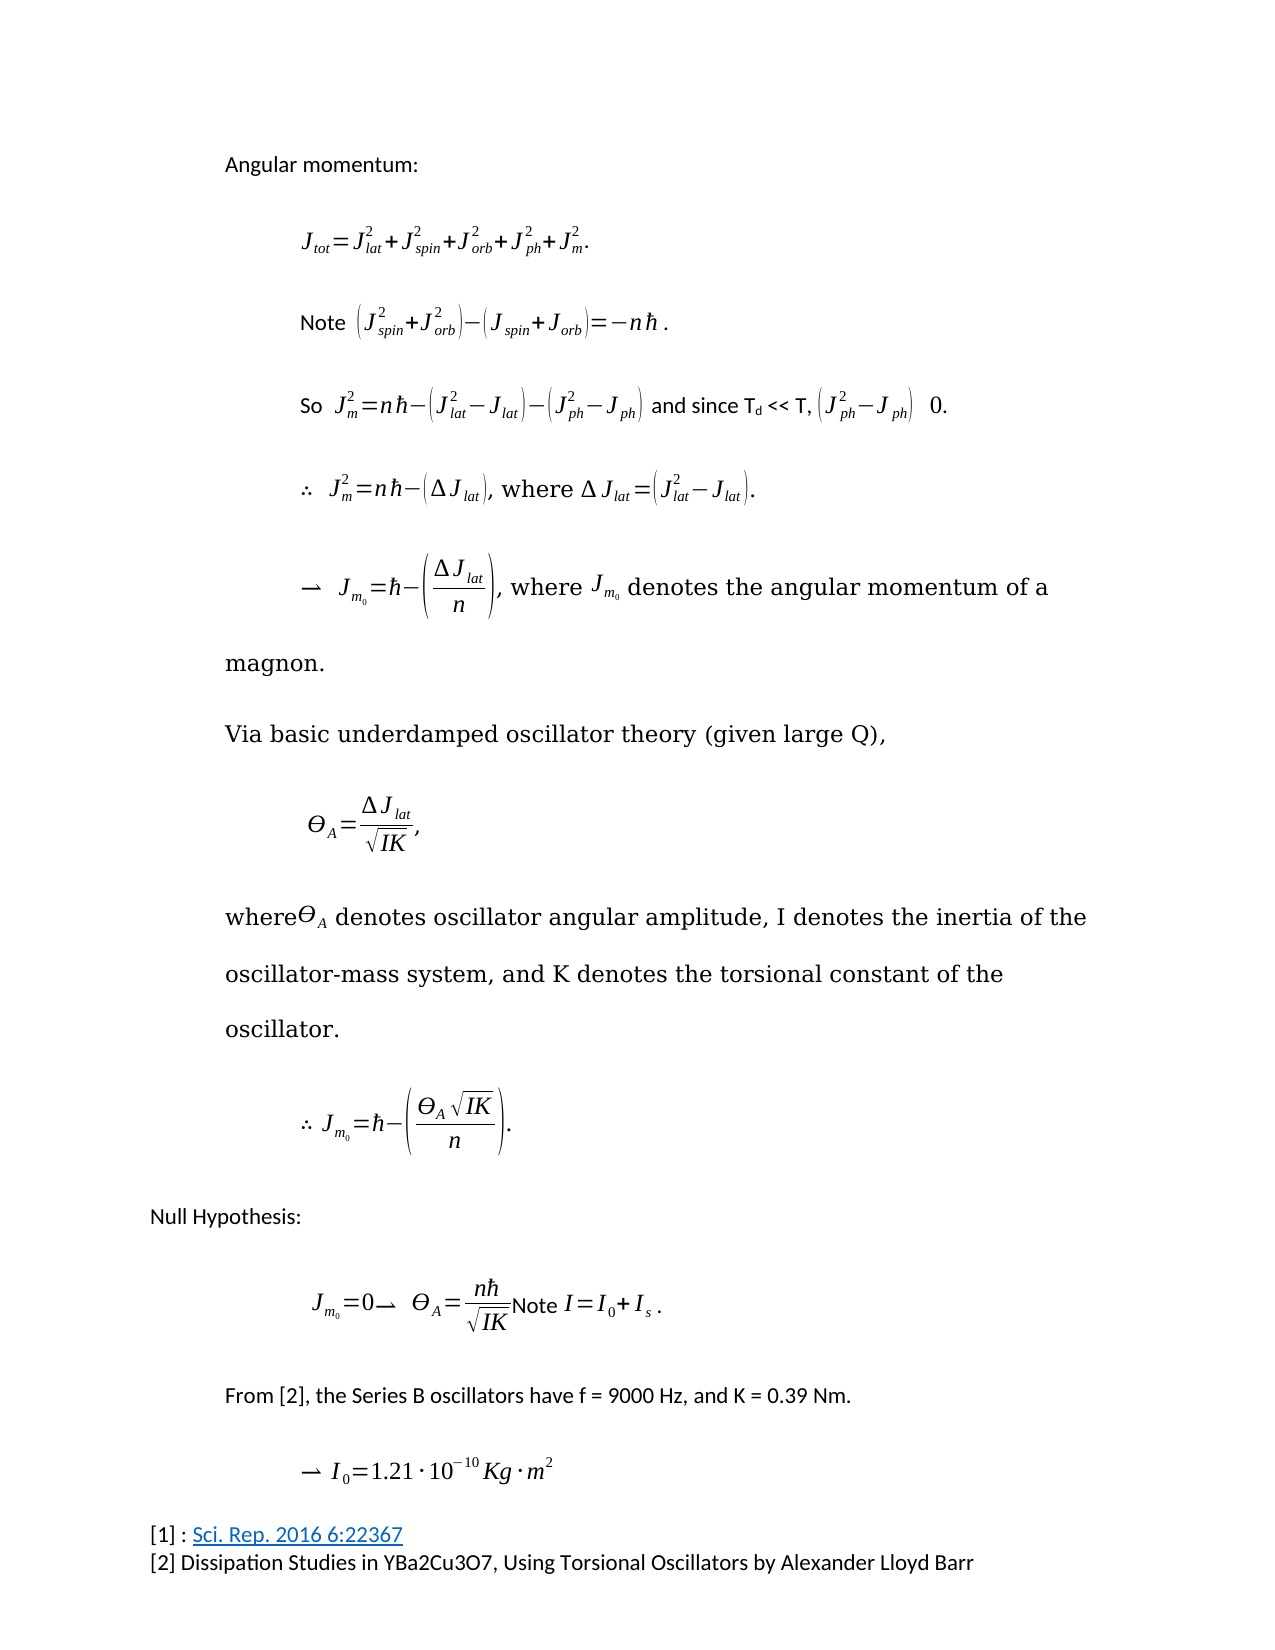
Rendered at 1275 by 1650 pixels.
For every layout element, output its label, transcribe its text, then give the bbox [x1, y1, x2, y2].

text From [2], the Series B oscillators have f = 9000 Hz, and K = 0.39 Nm. [150, 1381, 1125, 1409]
text ⇀ [150, 1453, 1125, 1488]
text ⇀ , where denotes the angular momentum of a magnon. [225, 552, 1125, 676]
text So and since Td << T, . [225, 386, 1125, 424]
text Via basic underdamped oscillator theory (given large Q), [225, 720, 1125, 748]
text Angular momentum: [150, 150, 1125, 178]
text ∴ . [225, 1086, 1125, 1158]
text , [225, 792, 1125, 857]
text . [225, 223, 1125, 258]
text ∴ , where . [225, 469, 1125, 508]
text where denotes oscillator angular amplitude, I denotes the inertia of the oscillator-mass system, and K denotes the torsional constant of the oscillator. [225, 901, 1125, 1042]
text ⇀ Note . [225, 1274, 1125, 1336]
text Note . [225, 302, 1125, 341]
text Null Hypothesis: [150, 1202, 1125, 1230]
